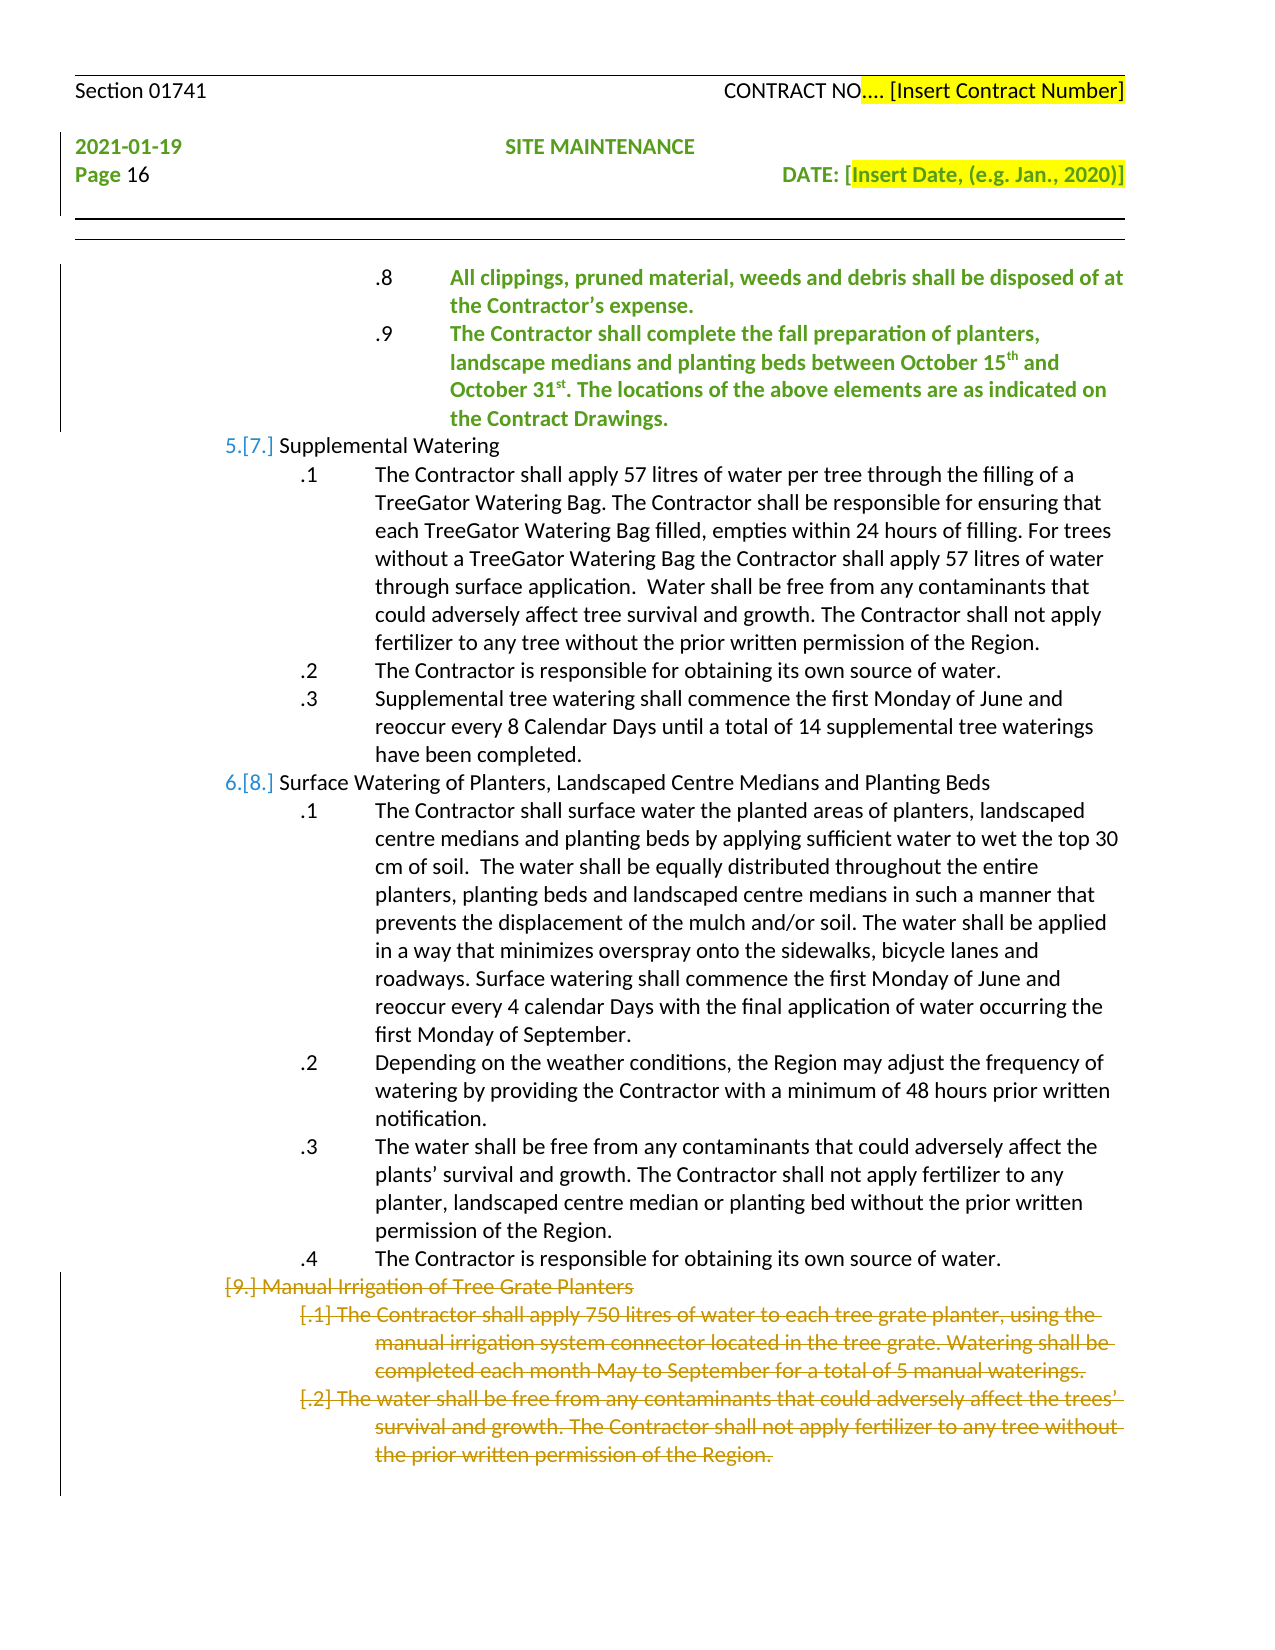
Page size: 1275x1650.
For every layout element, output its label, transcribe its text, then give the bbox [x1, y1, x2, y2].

subtitle The Contractor is responsible for obtaining its own source of water. [300, 656, 1125, 684]
subtitle All clippings, pruned material, weeds and debris shall be disposed of at the Contractor’s expense. [375, 263, 1125, 319]
subtitle The Contractor shall surface water the planted areas of planters, landscaped centre medians and planting beds by applying sufficient water to wet the top 30 cm of soil. The water shall be equally distributed throughout the entire planters, planting beds and landscaped centre medians in such a manner that prevents the displacement of the mulch and/or soil. The water shall be applied in a way that minimizes overspray onto the sidewalks, bicycle lanes and roadways. Surface watering shall commence the first Monday of June and reoccur every 4 calendar Days with the final application of water occurring the first Monday of September. [300, 796, 1125, 1048]
subtitle The Contractor is responsible for obtaining its own source of water. [300, 1244, 1125, 1272]
subtitle The water shall be free from any contaminants that could adversely affect the plants’ survival and growth. The Contractor shall not apply fertilizer to any planter, landscaped centre median or planting bed without the prior written permission of the Region. [300, 1132, 1125, 1244]
subtitle Supplemental tree watering shall commence the first Monday of June and reoccur every 8 Calendar Days until a total of 14 supplemental tree waterings have been completed. [300, 684, 1125, 768]
subtitle Depending on the weather conditions, the Region may adjust the frequency of watering by providing the Contractor with a minimum of 48 hours prior written notification. [300, 1048, 1125, 1132]
subtitle Surface Watering of Planters, Landscaped Centre Medians and Planting Beds [225, 768, 1125, 796]
subtitle The Contractor shall apply 57 litres of water per tree through the filling of a TreeGator Watering Bag. The Contractor shall be responsible for ensuring that each TreeGator Watering Bag filled, empties within 24 hours of filling. For trees without a TreeGator Watering Bag the Contractor shall apply 57 litres of water through surface application. Water shall be free from any contaminants that could adversely affect tree survival and growth. The Contractor shall not apply fertilizer to any tree without the prior written permission of the Region. [300, 460, 1125, 656]
subtitle Supplemental Watering [225, 432, 1125, 460]
subtitle The Contractor shall complete the fall preparation of planters, landscape medians and planting beds between October 15th and October 31st. The locations of the above elements are as indicated on the Contract Drawings. [375, 319, 1125, 432]
